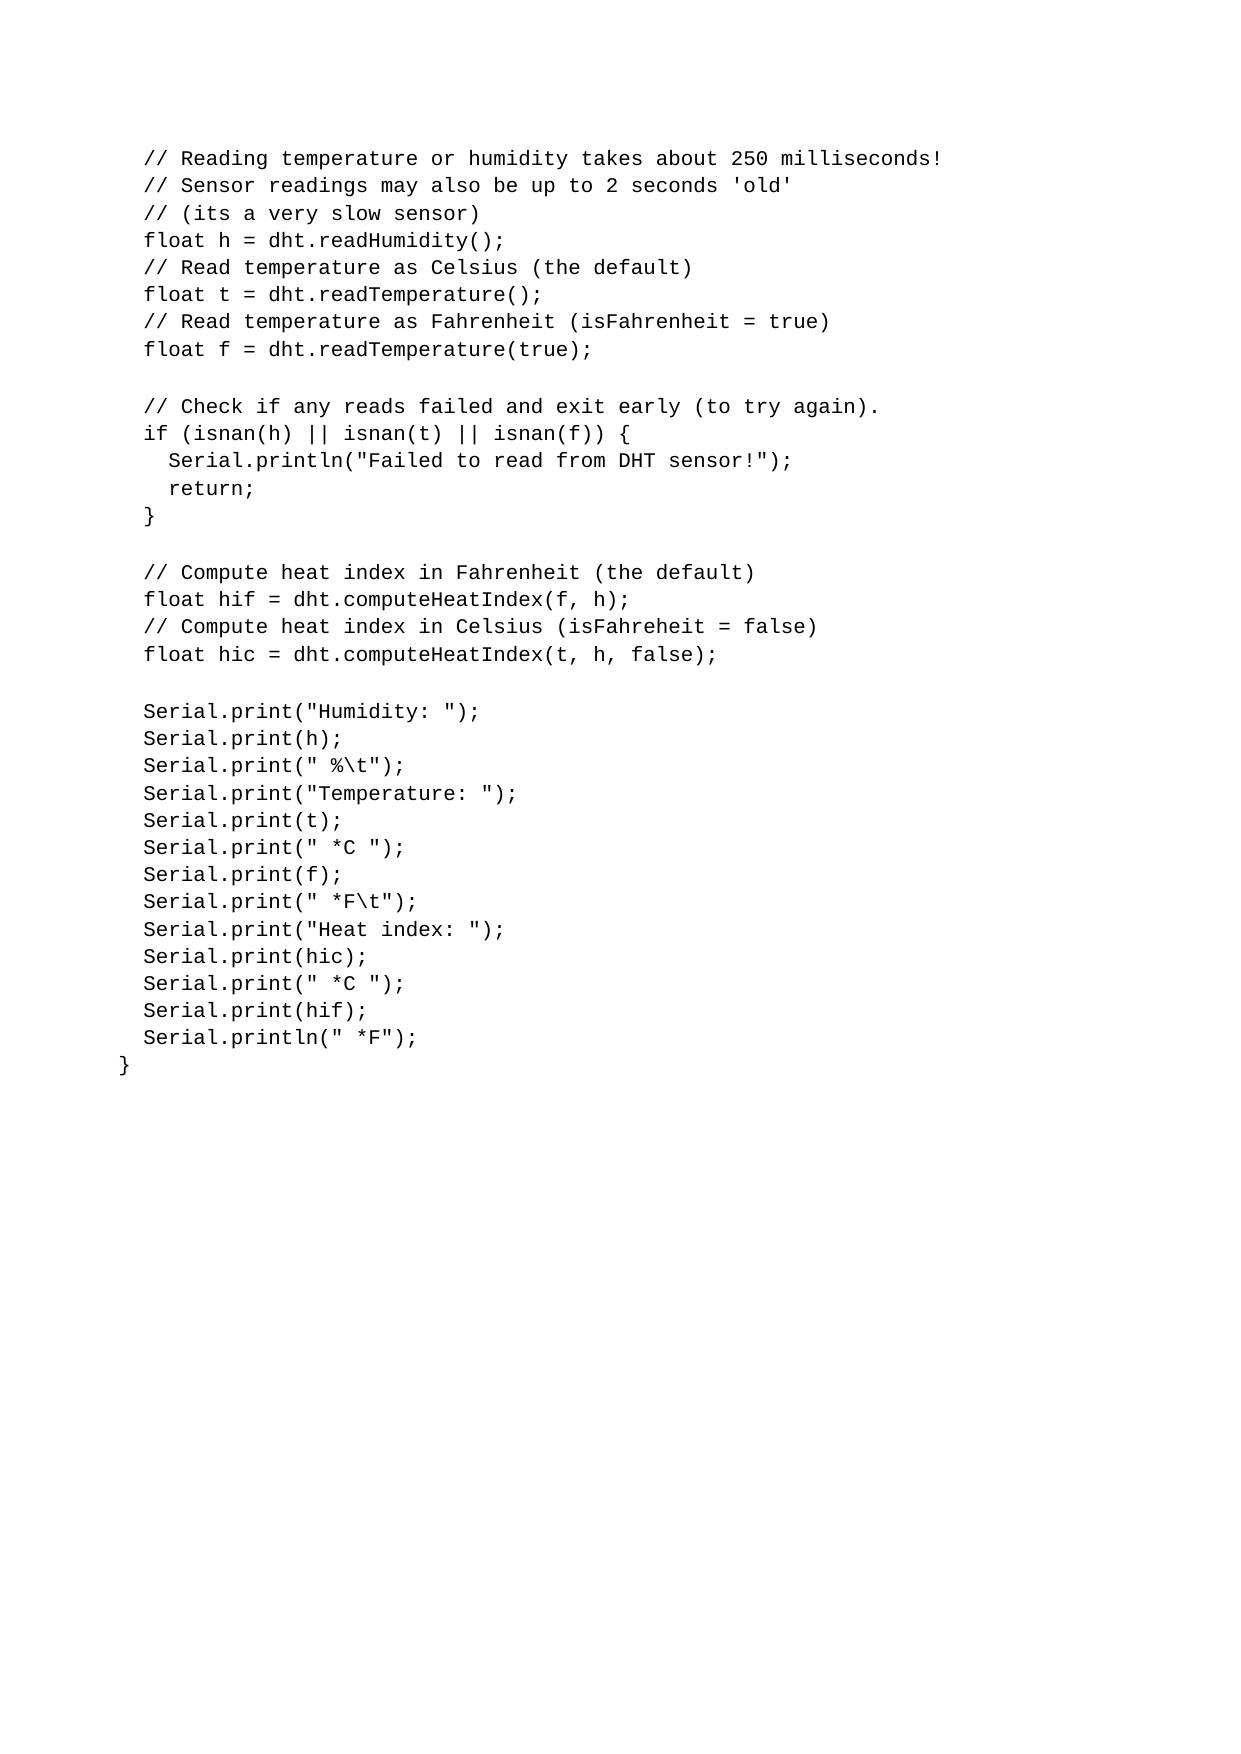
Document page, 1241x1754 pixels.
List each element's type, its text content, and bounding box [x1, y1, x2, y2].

text if (isnan(h) || isnan(t) || isnan(f)) { [118, 423, 1122, 447]
text float h = dht.readHumidity(); [118, 230, 1122, 253]
text Serial.print(f); [118, 864, 1122, 888]
text // Check if any reads failed and exit early (to try again). [118, 396, 1122, 419]
text } [118, 505, 1122, 528]
text float hif = dht.computeHeatIndex(f, h); [118, 589, 1122, 613]
text Serial.print(t); [118, 810, 1122, 833]
text float hic = dht.computeHeatIndex(t, h, false); [118, 644, 1122, 667]
text // Compute heat index in Celsius (isFahreheit = false) [118, 616, 1122, 640]
text // Compute heat index in Fahrenheit (the default) [118, 562, 1122, 586]
text // Read temperature as Fahrenheit (isFahrenheit = true) [118, 311, 1122, 335]
text Serial.print(h); [118, 728, 1122, 752]
text // (its a very slow sensor) [118, 203, 1122, 226]
text Serial.print("Humidity: "); [118, 701, 1122, 725]
text Serial.print("Temperature: "); [118, 783, 1122, 806]
text Serial.println("Failed to read from DHT sensor!"); [118, 450, 1122, 474]
text float t = dht.readTemperature(); [118, 284, 1122, 308]
text Serial.print(" *C "); [118, 837, 1122, 861]
text float f = dht.readTemperature(true); [118, 338, 1122, 362]
text Serial.print(hif); [118, 1000, 1122, 1024]
text } [118, 1054, 1122, 1078]
text // Read temperature as Celsius (the default) [118, 257, 1122, 281]
text Serial.print(hic); [118, 946, 1122, 969]
text Serial.print(" *C "); [118, 973, 1122, 997]
text Serial.println(" *F"); [118, 1027, 1122, 1051]
text Serial.print(" %\t"); [118, 755, 1122, 779]
text // Sensor readings may also be up to 2 seconds 'old' [118, 175, 1122, 199]
text Serial.print("Heat index: "); [118, 918, 1122, 942]
text // Reading temperature or humidity takes about 250 milliseconds! [118, 148, 1122, 172]
text Serial.print(" *F\t"); [118, 891, 1122, 915]
text return; [118, 477, 1122, 501]
